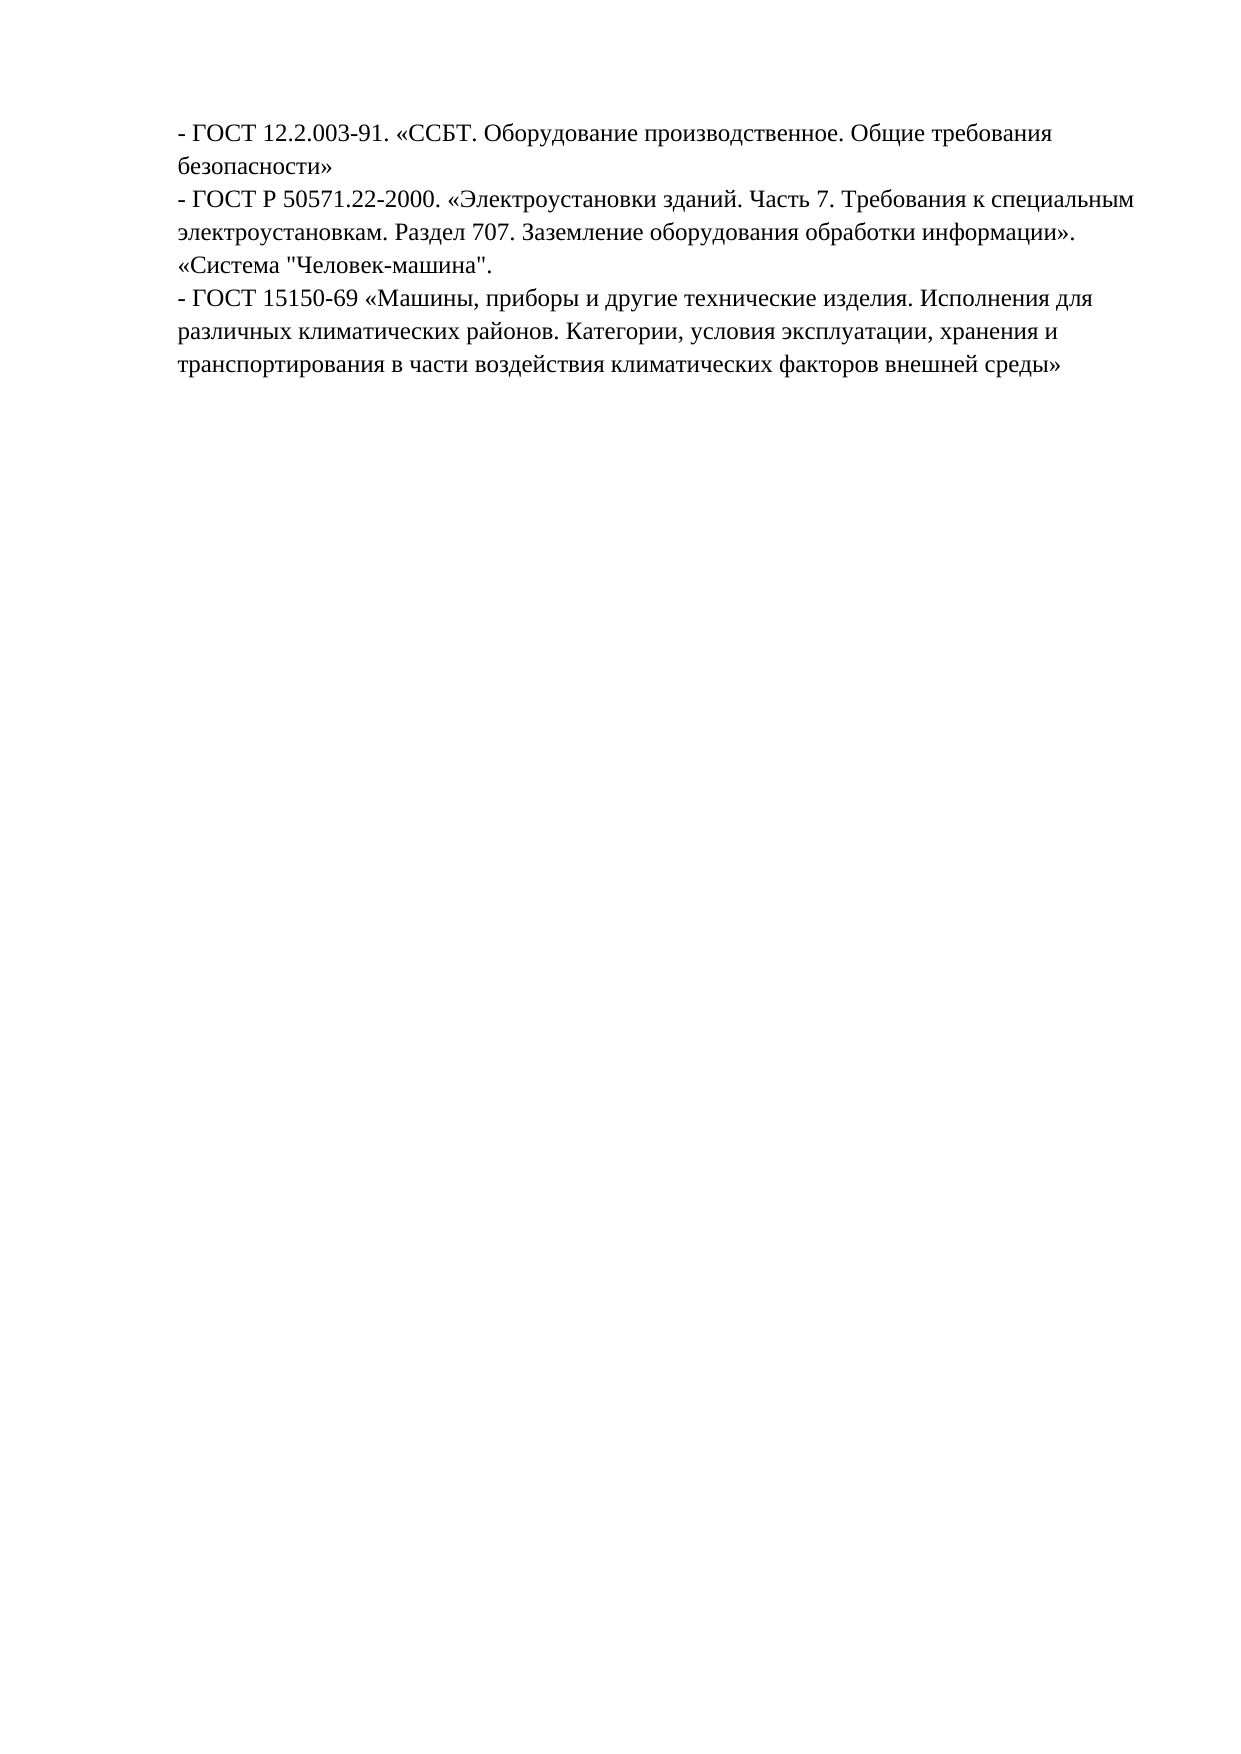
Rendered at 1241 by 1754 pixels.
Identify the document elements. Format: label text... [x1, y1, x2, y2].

text «Система "Человек-машина". [177, 250, 1152, 279]
text - ГОСТ 12.2.003-91. «ССБТ. Оборудование производственное. Общие требования безопасности» [177, 118, 1152, 180]
text - ГОСТ 15150-69 «Машины, приборы и другие технические изделия. Исполнения для различных климатических районов. Категории, условия эксплуатации, хранения и транспортирования в части воздействия климатических факторов внешней среды» [177, 283, 1152, 378]
text - ГОСТ Р 50571.22-2000. «Электроустановки зданий. Часть 7. Требования к специальным электроустановкам. Раздел 707. Заземление оборудования обработки информации». [177, 184, 1152, 246]
